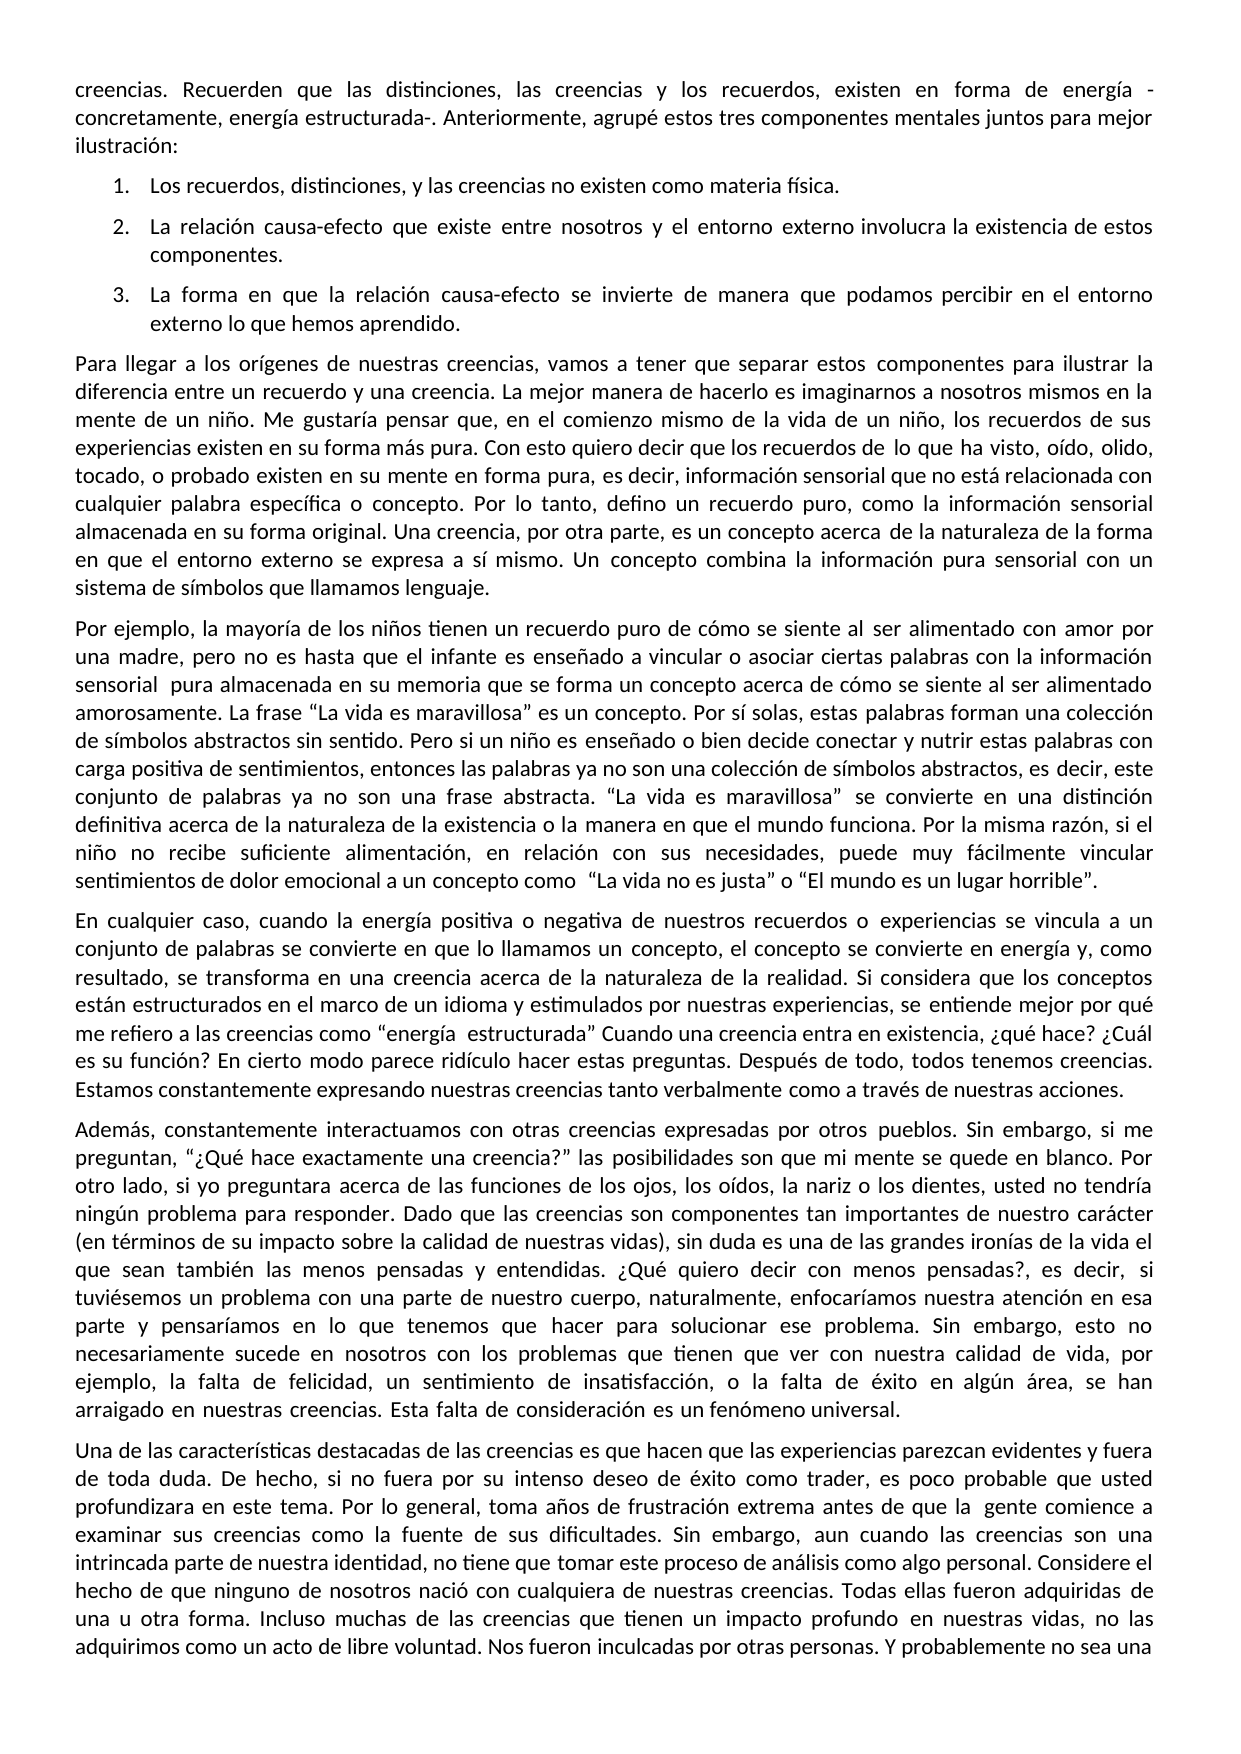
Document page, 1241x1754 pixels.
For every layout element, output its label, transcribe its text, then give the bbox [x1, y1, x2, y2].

text Para llegar a los orígenes de nuestras creencias, vamos a tener que separar estos componentes para ilustrar la diferencia entre un recuerdo y una creencia. La mejor manera de hacerlo es imaginarnos a nosotros mismos en la mente de un niño. Me gustaría pensar que, en el comienzo mismo de la vida de un niño, los recuerdos de sus experiencias existen en su forma más pura. Con esto quiero decir que los recuerdos de lo que ha visto, oído, olido, tocado, o probado existen en su mente en forma pura, es decir, información sensorial que no está relacionada con cualquier palabra específica o concepto. Por lo tanto, defino un recuerdo puro, como la información sensorial almacenada en su forma original. Una creencia, por otra parte, es un concepto acerca de la naturaleza de la forma en que el entorno externo se expresa a sí mismo. Un concepto combina la información pura sensorial con un sistema de símbolos que llamamos lenguaje. [75, 349, 1154, 601]
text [75, 1436, 1154, 1660]
list Los recuerdos, distinciones, y las creencias no existen como materia física. [112, 172, 1154, 199]
text Por ejemplo, la mayoría de los niños tienen un recuerdo puro de cómo se siente al ser alimentado con amor por una madre, pero no es hasta que el infante es enseñado a vincular o asociar ciertas palabras con la información sensorial pura almacenada en su memoria que se forma un concepto acerca de cómo se siente al ser alimentado amorosamente. La frase “La vida es maravillosa” es un concepto. Por sí solas, estas palabras forman una colección de símbolos abstractos sin sentido. Pero si un niño es enseñado o bien decide conectar y nutrir estas palabras con carga positiva de sentimientos, entonces las palabras ya no son una colección de símbolos abstractos, es decir, este conjunto de palabras ya no son una frase abstracta. “La vida es maravillosa” se convierte en una distinción definitiva acerca de la naturaleza de la existencia o la manera en que el mundo funciona. Por la misma razón, si el niño no recibe suficiente alimentación, en relación con sus necesidades, puede muy fácilmente vincular sentimientos de dolor emocional a un concepto como “La vida no es justa” o “El mundo es un lugar horrible”. [75, 614, 1154, 894]
text En cualquier caso, cuando la energía positiva o negativa de nuestros recuerdos o experiencias se vincula a un conjunto de palabras se convierte en que lo llamamos un concepto, el concepto se convierte en energía y, como resultado, se transforma en una creencia acerca de la naturaleza de la realidad. Si considera que los conceptos están estructurados en el marco de un idioma y estimulados por nuestras experiencias, se entiende mejor por qué me refiero a las creencias como “energía estructurada” Cuando una creencia entra en existencia, ¿qué hace? ¿Cuál es su función? En cierto modo parece ridículo hacer estas preguntas. Después de todo, todos tenemos creencias. Estamos constantemente expresando nuestras creencias tanto verbalmente como a través de nuestras acciones. [75, 907, 1154, 1103]
list La relación causa-efecto que existe entre nosotros y el entorno externo involucra la existencia de estos componentes. [112, 212, 1154, 268]
list La forma en que la relación causa-efecto se invierte de manera que podamos percibir en el entorno externo lo que hemos aprendido. [112, 281, 1154, 337]
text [75, 75, 1154, 159]
text Además, constantemente interactuamos con otras creencias expresadas por otros pueblos. Sin embargo, si me preguntan, “¿Qué hace exactamente una creencia?” las posibilidades son que mi mente se quede en blanco. Por otro lado, si yo preguntara acerca de las funciones de los ojos, los oídos, la nariz o los dientes, usted no tendría ningún problema para responder. Dado que las creencias son componentes tan importantes de nuestro carácter (en términos de su impacto sobre la calidad de nuestras vidas), sin duda es una de las grandes ironías de la vida el que sean también las menos pensadas y entendidas. ¿Qué quiero decir con menos pensadas?, es decir, si tuviésemos un problema con una parte de nuestro cuerpo, naturalmente, enfocaríamos nuestra atención en esa parte y pensaríamos en lo que tenemos que hacer para solucionar ese problema. Sin embargo, esto no necesariamente sucede en nosotros con los problemas que tienen que ver con nuestra calidad de vida, por ejemplo, la falta de felicidad, un sentimiento de insatisfacción, o la falta de éxito en algún área, se han arraigado en nuestras creencias. Esta falta de consideración es un fenómeno universal. [75, 1115, 1154, 1423]
